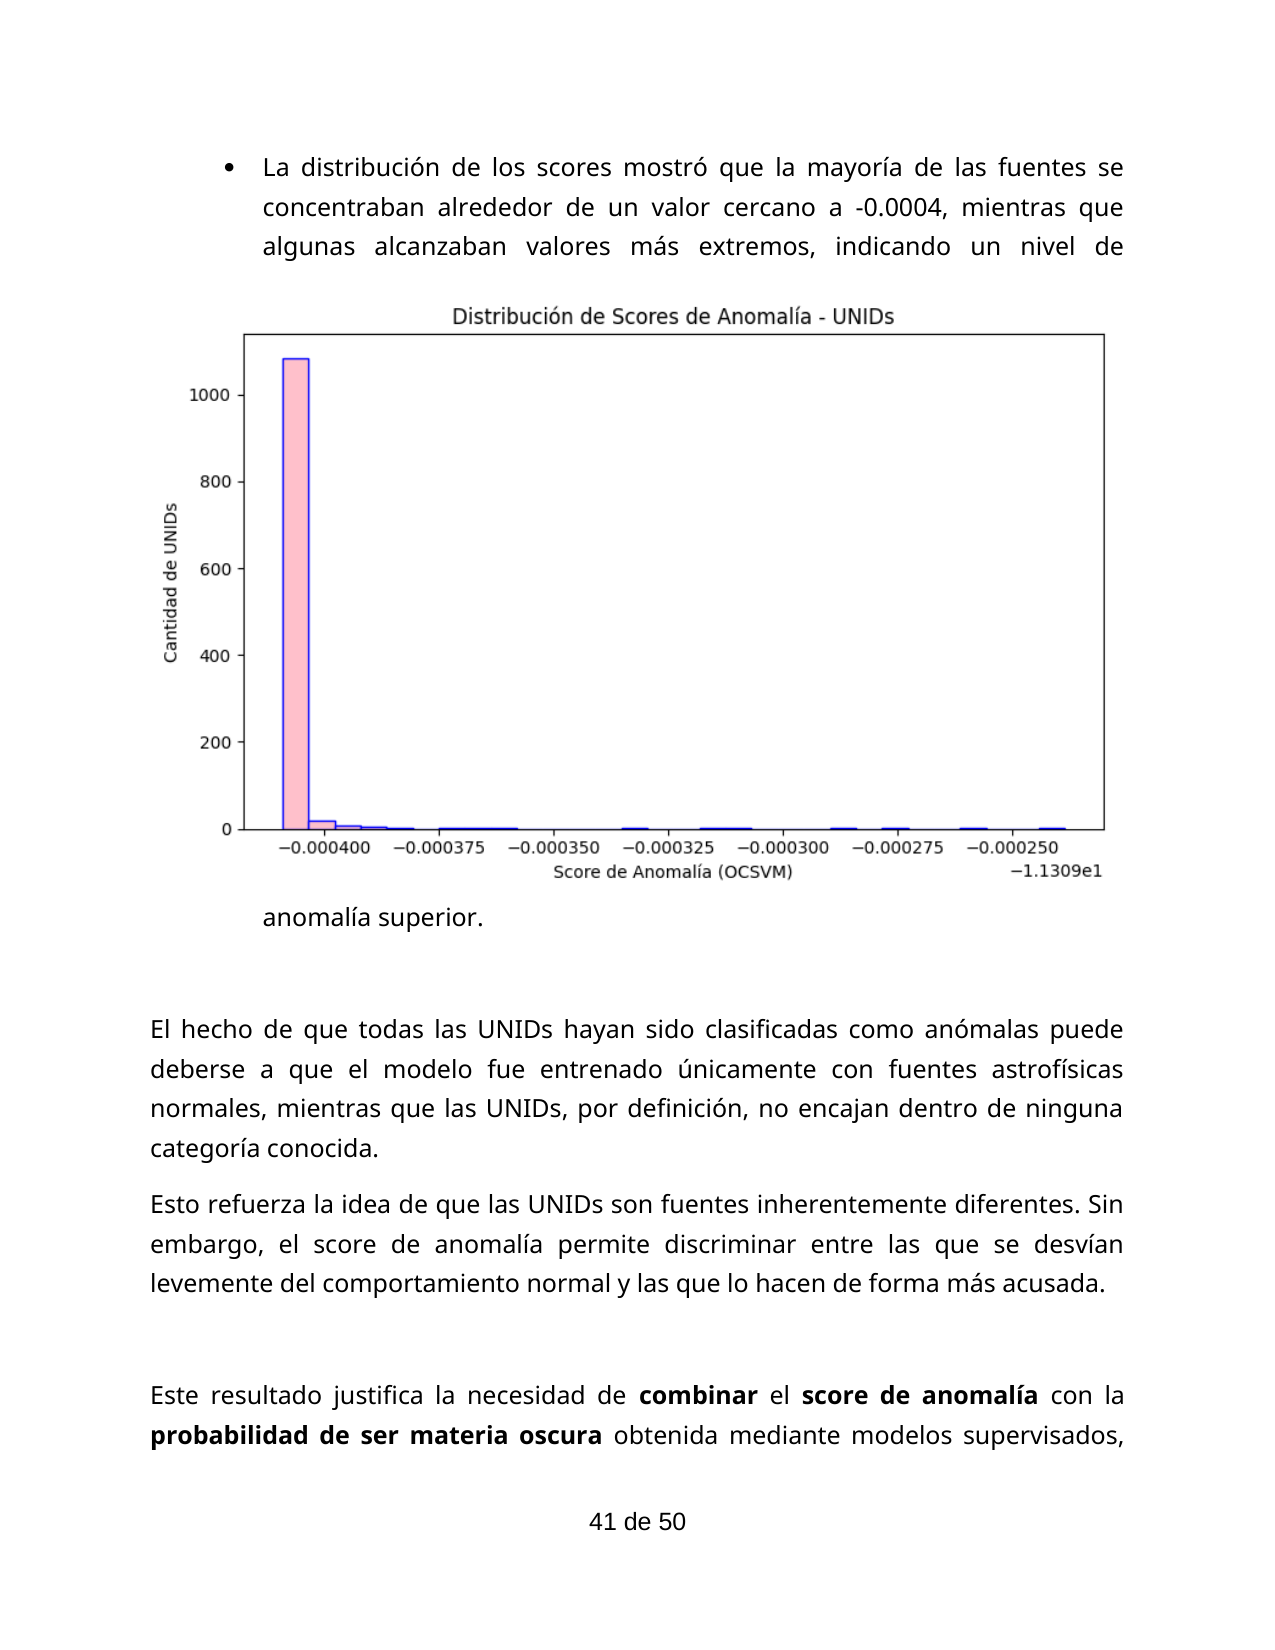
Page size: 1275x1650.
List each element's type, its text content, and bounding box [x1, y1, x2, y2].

text Esto refuerza la idea de que las UNIDs son fuentes inherentemente diferentes. Sin embargo, el score de anomalía permite discriminar entre las que se desvían levemente del comportamiento normal y las que lo hacen de forma más acusada. [150, 1187, 1125, 1300]
text El hecho de que todas las UNIDs hayan sido clasificadas como anómalas puede deberse a que el modelo fue entrenado únicamente con fuentes astrofísicas normales, mientras que las UNIDs, por definición, no encajan dentro de ninguna categoría conocida. [150, 1012, 1125, 1165]
picture [146, 290, 1122, 900]
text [150, 1378, 1125, 1452]
